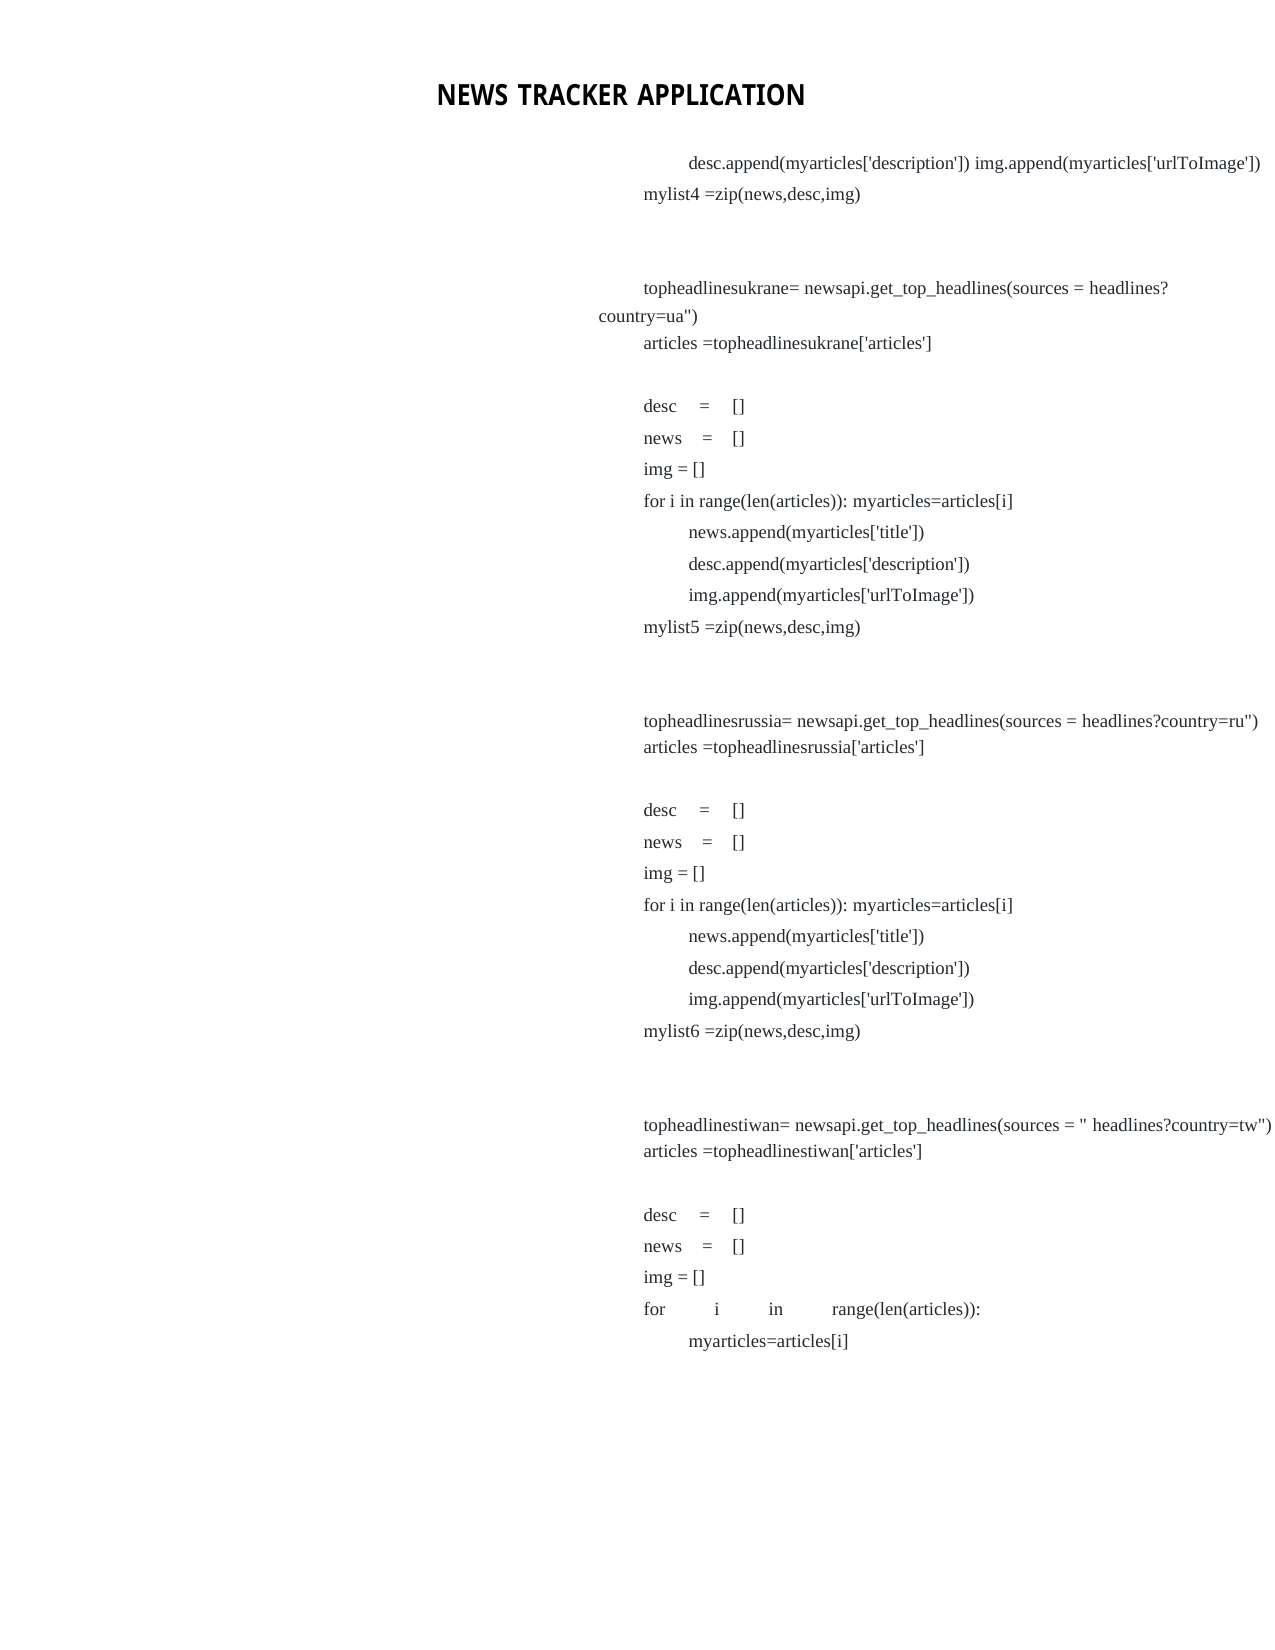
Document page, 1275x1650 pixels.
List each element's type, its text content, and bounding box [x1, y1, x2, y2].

text mylist4 =zip(news,desc,img) [643, 183, 1275, 205]
text for i in range(len(articles)): myarticles=articles[i] news.append(myarticles['title']) desc.append(myarticles['description']) img.append(myarticles['urlToImage']) [643, 490, 1122, 606]
text mylist6 =zip(news,desc,img) [643, 1020, 1275, 1041]
text topheadlinestiwan= newsapi.get_top_headlines(sources = " headlines?country=tw") [598, 1114, 1275, 1135]
text for i in range(len(articles)): myarticles=articles[i] news.append(myarticles['title']) desc.append(myarticles['description']) img.append(myarticles['urlToImage']) [643, 894, 1122, 1010]
text articles =topheadlinesukrane['articles'] [643, 334, 1275, 353]
text desc = [] news = [] img = [] [643, 1203, 745, 1288]
text topheadlinesrussia= newsapi.get_top_headlines(sources = headlines?country=ru") [598, 709, 1264, 731]
text for i in range(len(articles)): myarticles=articles[i] [643, 1298, 981, 1351]
text articles =topheadlinesrussia['articles'] [643, 738, 1275, 758]
text topheadlinesukrane= newsapi.get_top_headlines(sources = headlines?country=ua") [598, 277, 1264, 327]
text articles =topheadlinestiwan['articles'] [643, 1142, 1275, 1162]
text desc = [] news = [] img = [] [643, 395, 745, 480]
text desc.append(myarticles['description']) img.append(myarticles['urlToImage']) [688, 152, 1275, 173]
text mylist5 =zip(news,desc,img) [643, 616, 1275, 637]
text desc = [] news = [] img = [] [643, 799, 745, 884]
